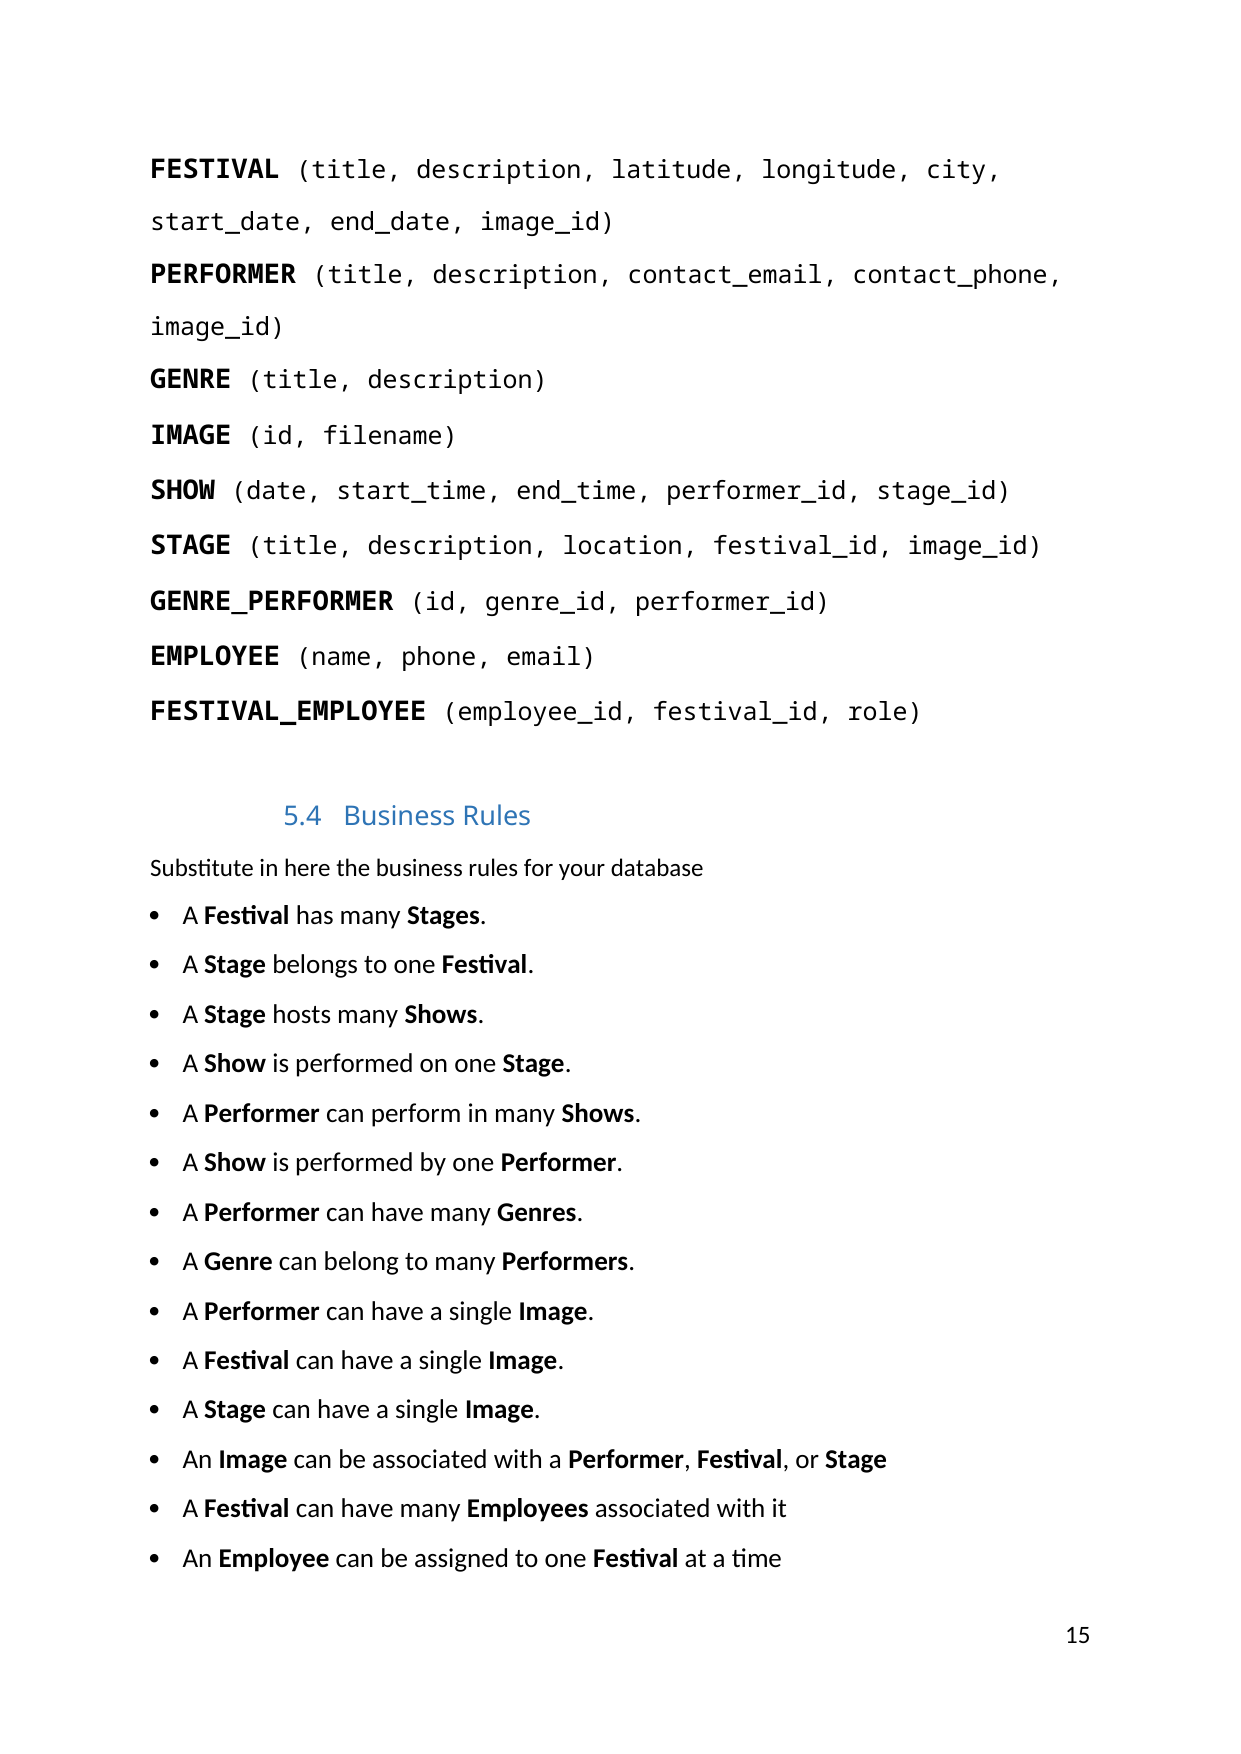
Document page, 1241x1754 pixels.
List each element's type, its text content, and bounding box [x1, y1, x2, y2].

text IMAGE (id, filename) [150, 415, 1090, 452]
text  A Festival has many Stages. [150, 898, 1090, 931]
text  A Stage hosts many Shows. [150, 997, 1090, 1030]
text FESTIVAL (title, description, latitude, longitude, city, start_date, end_date, image_id) [150, 150, 1090, 238]
text Substitute in here the business rules for your database [150, 852, 1090, 883]
text  An Employee can be assigned to one Festival at a time [150, 1541, 1090, 1574]
text  A Stage can have a single Image. [150, 1393, 1090, 1426]
text GENRE_PERFORMER (id, genre_id, performer_id) [150, 581, 1090, 618]
text GENRE (title, description) [150, 360, 1090, 397]
text  A Stage belongs to one Festival. [150, 947, 1090, 980]
text EMPLOYEE (name, phone, email) [150, 636, 1090, 673]
text  A Festival can have many Employees associated with it [150, 1492, 1090, 1525]
text  A Show is performed on one Stage. [150, 1046, 1090, 1079]
text  A Performer can have a single Image. [150, 1294, 1090, 1327]
text PERFORMER (title, description, contact_email, contact_phone, image_id) [150, 255, 1090, 343]
text  A Show is performed by one Performer. [150, 1145, 1090, 1178]
text SHOW (date, start_time, end_time, performer_id, stage_id) [150, 470, 1090, 507]
text  A Festival can have a single Image. [150, 1343, 1090, 1376]
text  A Performer can perform in many Shows. [150, 1096, 1090, 1129]
text  A Performer can have many Genres. [150, 1195, 1090, 1228]
subtitle Business Rules [283, 797, 1090, 834]
text  A Genre can belong to many Performers. [150, 1244, 1090, 1277]
text STAGE (title, description, location, festival_id, image_id) [150, 526, 1090, 563]
text  An Image can be associated with a Performer, Festival, or Stage [150, 1442, 1090, 1475]
text FESTIVAL_EMPLOYEE (employee_id, festival_id, role) [150, 692, 1090, 728]
